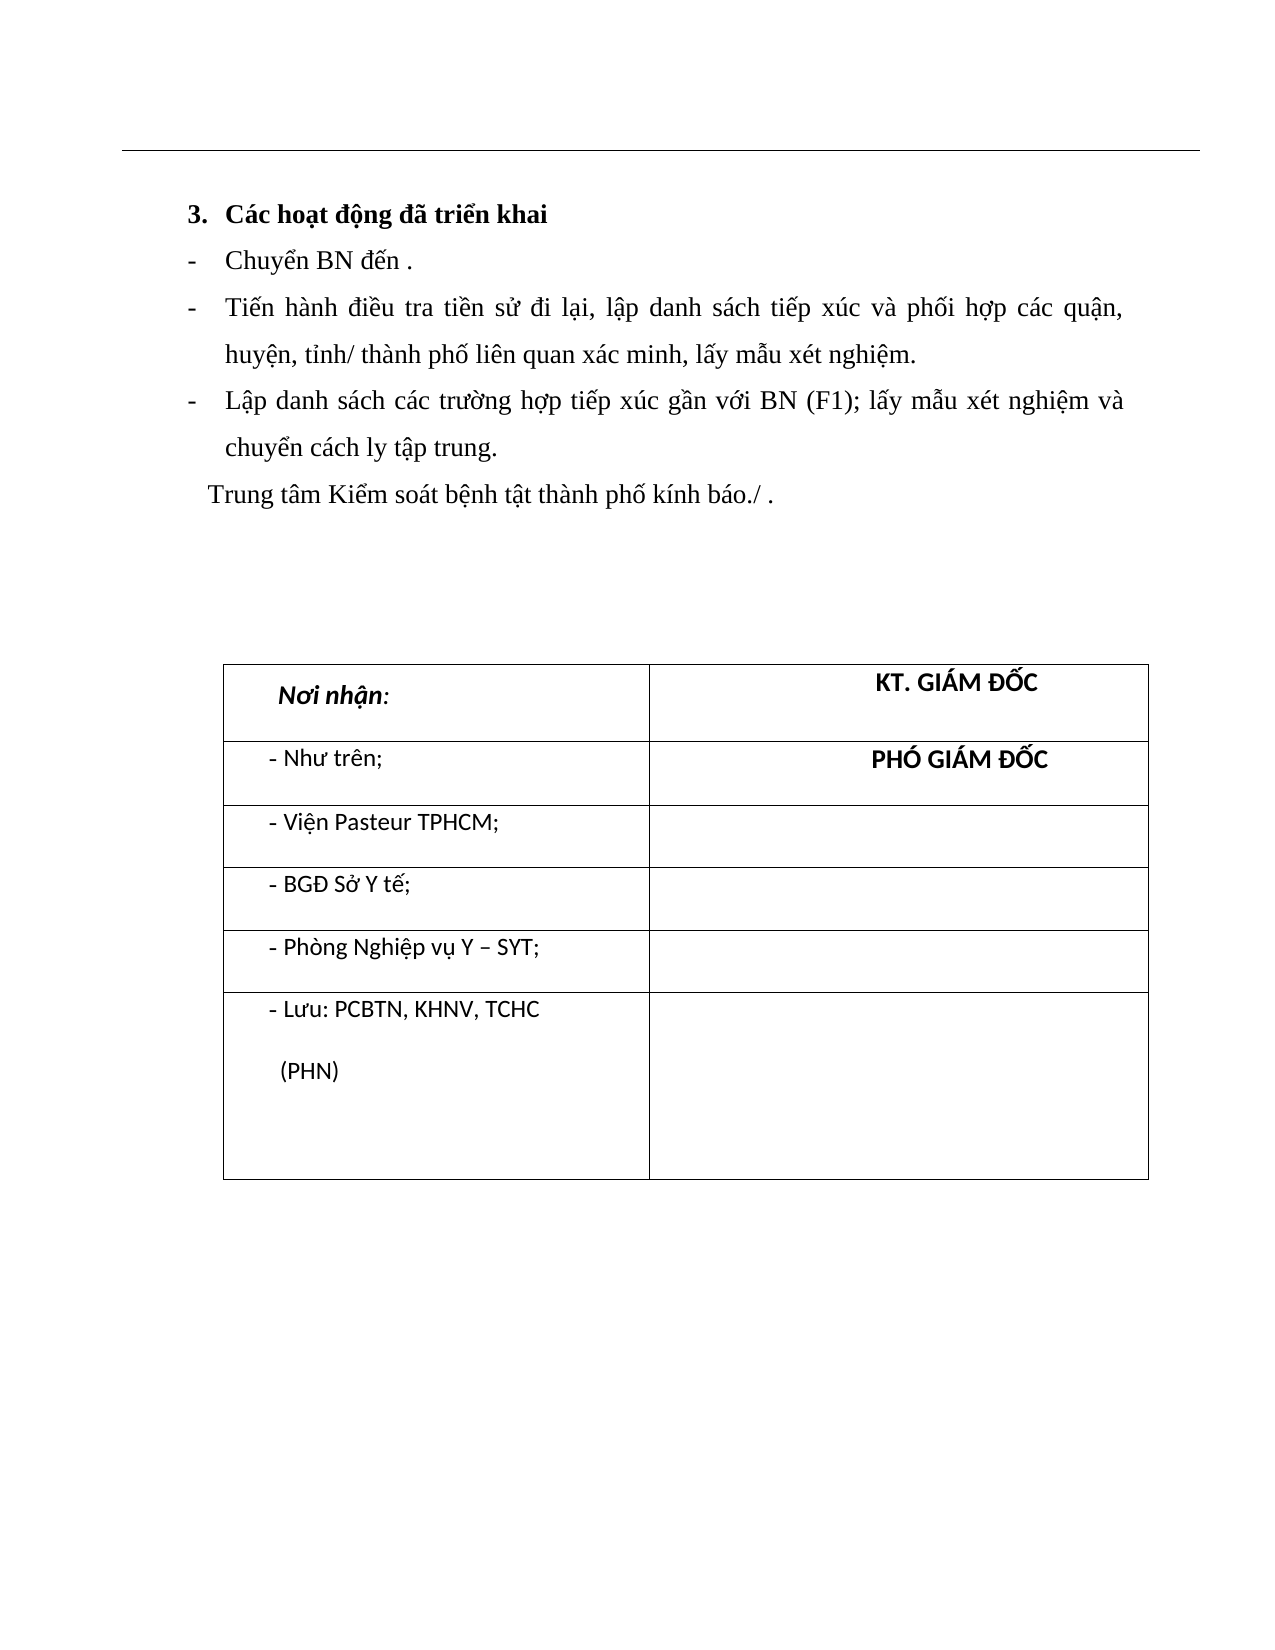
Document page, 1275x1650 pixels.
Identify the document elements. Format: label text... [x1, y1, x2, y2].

list Chuyển BN đến . [187, 244, 1125, 276]
table_cell Phòng Nghiệp vụ Y – SYT; [224, 931, 649, 992]
list Lập danh sách các trường hợp tiếp xúc gần với BN (F1); lấy mẫu xét nghiệm và chuyển cách ly tập trung. [187, 384, 1125, 462]
list Tiến hành điều tra tiền sử đi lại, lập danh sách tiếp xúc và phối hợp các quận, huyện, tỉnh/ thành phố liên quan xác minh, lấy mẫu xét nghiệm. [187, 291, 1125, 369]
table_cell [650, 993, 1148, 1179]
table_cell BGĐ Sở Y tế; [224, 868, 649, 929]
table_cell [650, 931, 1148, 992]
table_header KT. GIÁM ĐỐC [650, 665, 1148, 741]
list Các hoạt động đã triển khai [187, 198, 1125, 229]
table_cell Lưu: PCBTN, KHNV, TCHC (PHN) [224, 993, 649, 1179]
table_cell PHÓ GIÁM ĐỐC [650, 742, 1148, 804]
table_cell [650, 868, 1148, 929]
table_cell Viện Pasteur TPHCM; [224, 806, 649, 867]
table_cell Như trên; [224, 742, 649, 804]
text Trung tâm Kiểm soát bệnh tật thành phố kính báo./ . [187, 478, 1125, 509]
table_header Nơi nhận: [224, 665, 649, 741]
table_cell [650, 806, 1148, 867]
